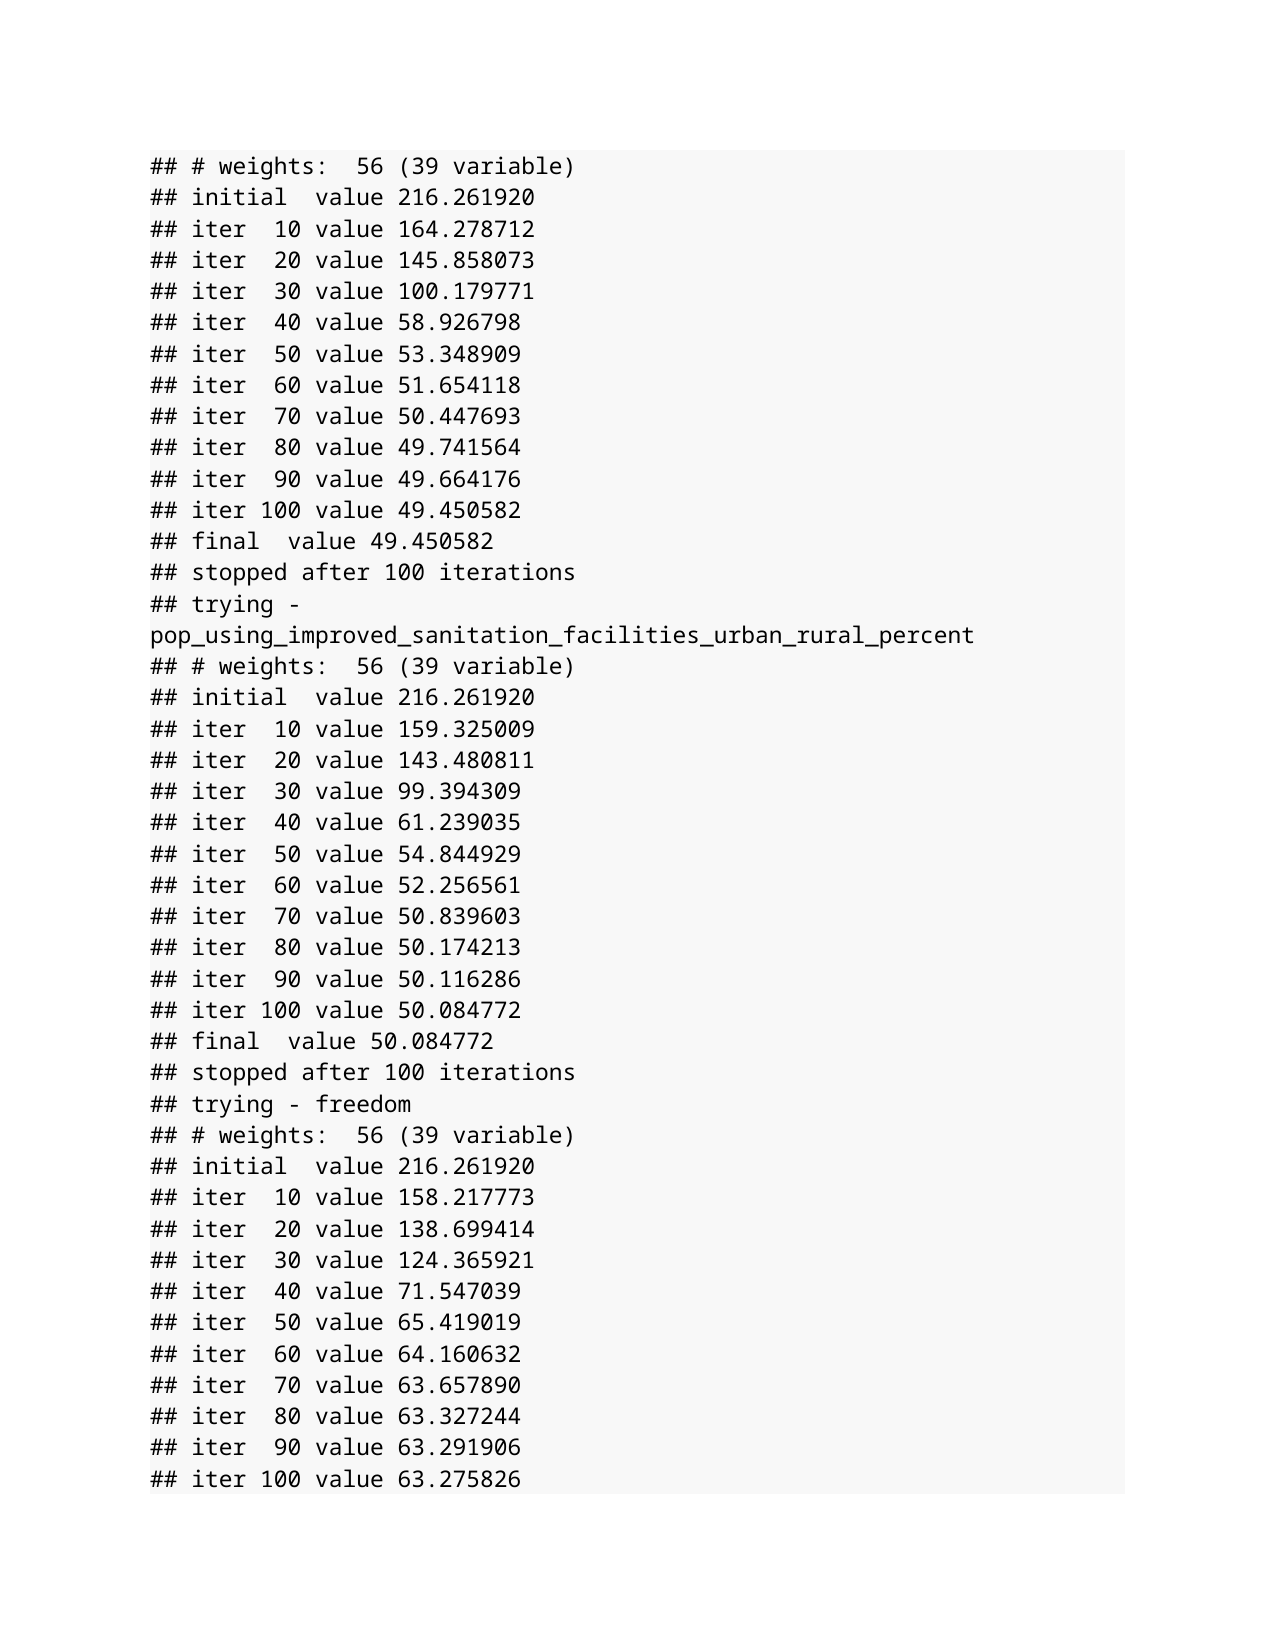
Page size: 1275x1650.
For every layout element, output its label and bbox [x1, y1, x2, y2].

text [150, 150, 1125, 1494]
